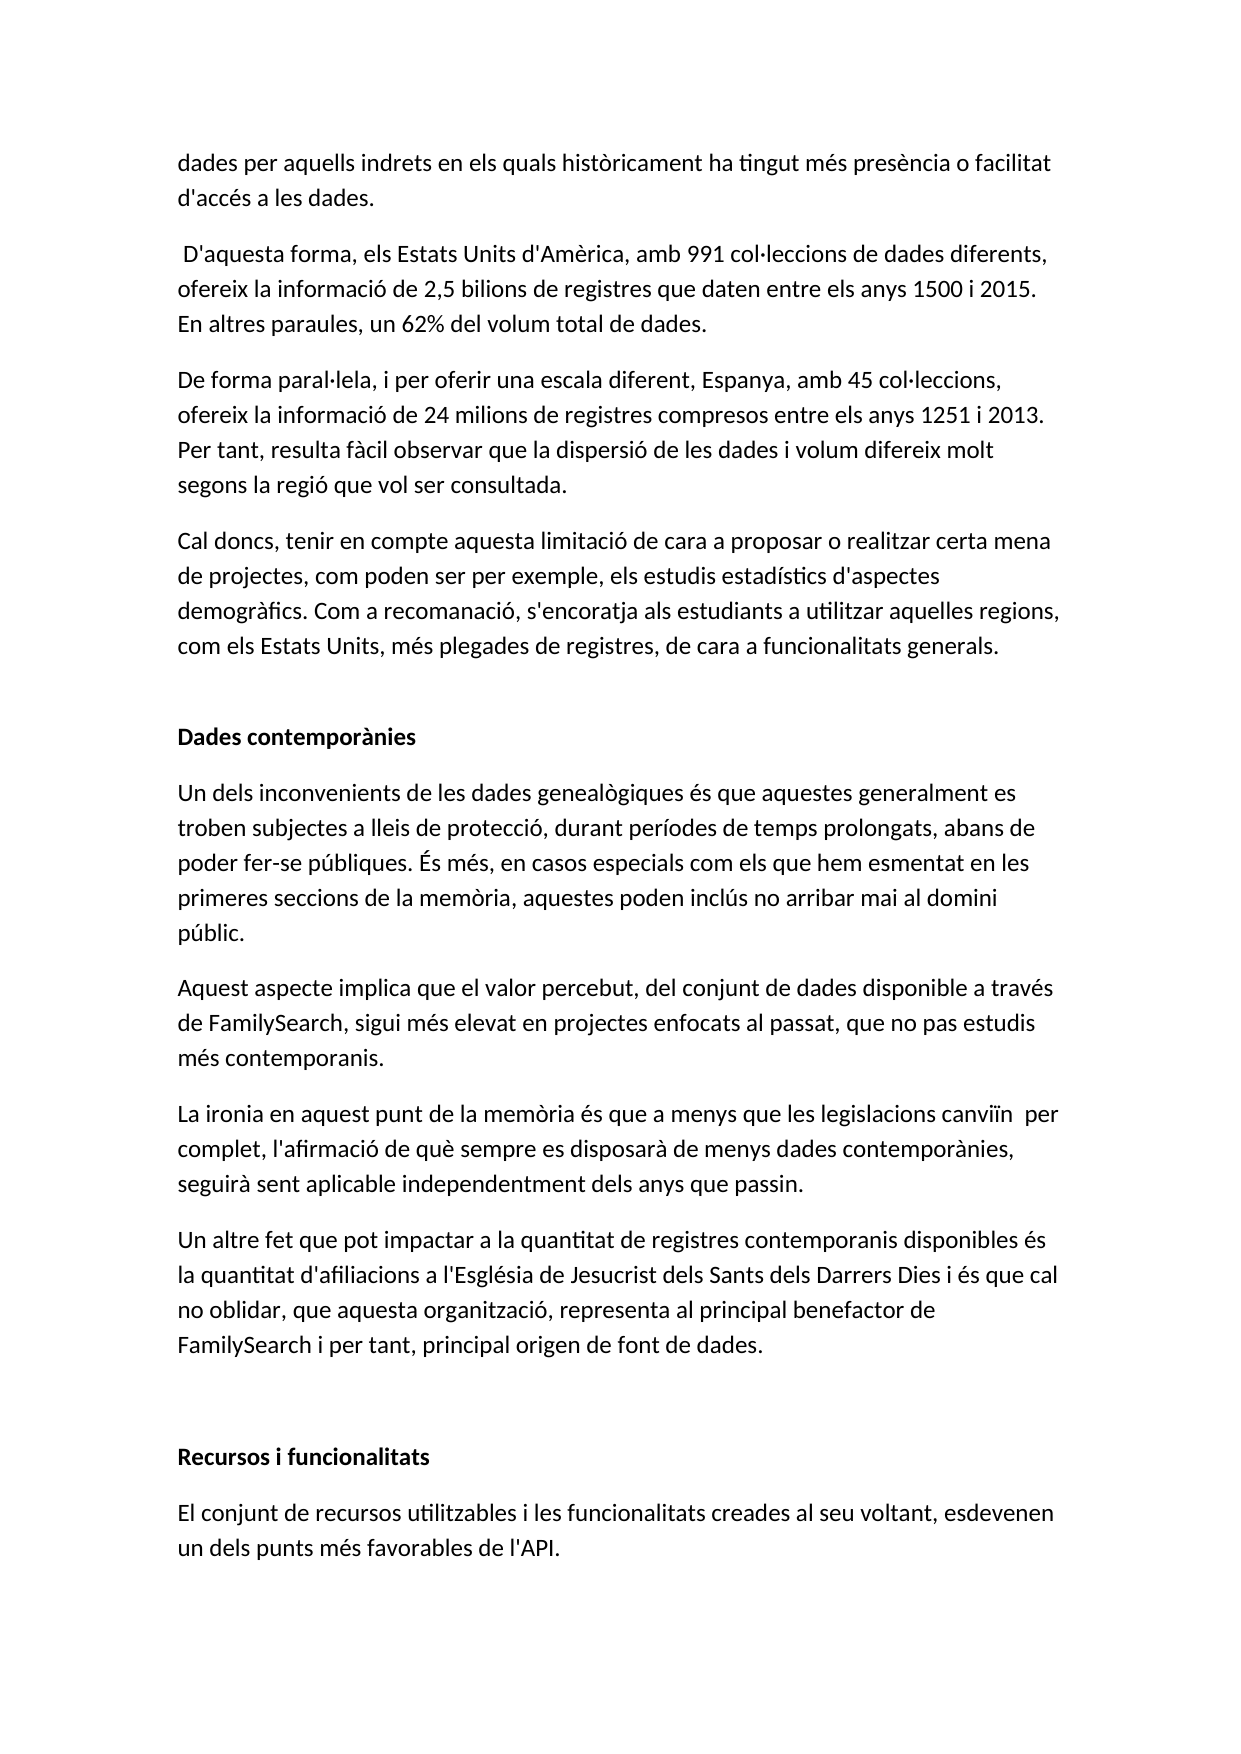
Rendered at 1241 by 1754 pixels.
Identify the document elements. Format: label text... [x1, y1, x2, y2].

text De forma paral·lela, i per oferir una escala diferent, Espanya, amb 45 col·leccions, ofereix la informació de 24 milions de registres compresos entre els anys 1251 i 2013. Per tant, resulta fàcil observar que la dispersió de les dades i volum difereix molt segons la regió que vol ser consultada. [177, 364, 1063, 500]
text Un dels inconvenients de les dades genealògiques és que aquestes generalment es troben subjectes a lleis de protecció, durant períodes de temps prolongats, abans de poder fer-se públiques. És més, en casos especials com els que hem esmentat en les primeres seccions de la memòria, aquestes poden inclús no arribar mai al domini públic. [177, 777, 1063, 947]
text Un altre fet que pot impactar a la quantitat de registres contemporanis disponibles és la quantitat d'afiliacions a l'Església de Jesucrist dels Sants dels Darrers Dies i és que cal no oblidar, que aquesta organització, representa al principal benefactor de FamilySearch i per tant, principal origen de font de dades. [177, 1224, 1063, 1360]
text Aquest aspecte implica que el valor percebut, del conjunt de dades disponible a través de FamilySearch, sigui més elevat en projectes enfocats al passat, que no pas estudis més contemporanis. [177, 973, 1063, 1073]
text El conjunt de recursos utilitzables i les funcionalitats creades al seu voltant, esdevenen un dels punts més favorables de l'API. [177, 1497, 1063, 1562]
text Recursos i funcionalitats [177, 1441, 1063, 1471]
text La ironia en aquest punt de la memòria és que a menys que les legislacions canviïn per complet, l'afirmació de què sempre es disposarà de menys dades contemporànies, seguirà sent aplicable independentment dels anys que passin. [177, 1098, 1063, 1199]
text D'aquesta forma, els Estats Units d'Amèrica, amb 991 col·leccions de dades diferents, ofereix la informació de 2,5 bilions de registres que daten entre els anys 1500 i 2015. En altres paraules, un 62% del volum total de dades. [177, 238, 1063, 339]
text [177, 148, 1063, 213]
text Dades contemporànies [177, 686, 1063, 751]
text Cal doncs, tenir en compte aquesta limitació de cara a proposar o realitzar certa mena de projectes, com poden ser per exemple, els estudis estadístics d'aspectes demogràfics. Com a recomanació, s'encoratja als estudiants a utilitzar aquelles regions, com els Estats Units, més plegades de registres, de cara a funcionalitats generals. [177, 525, 1063, 661]
